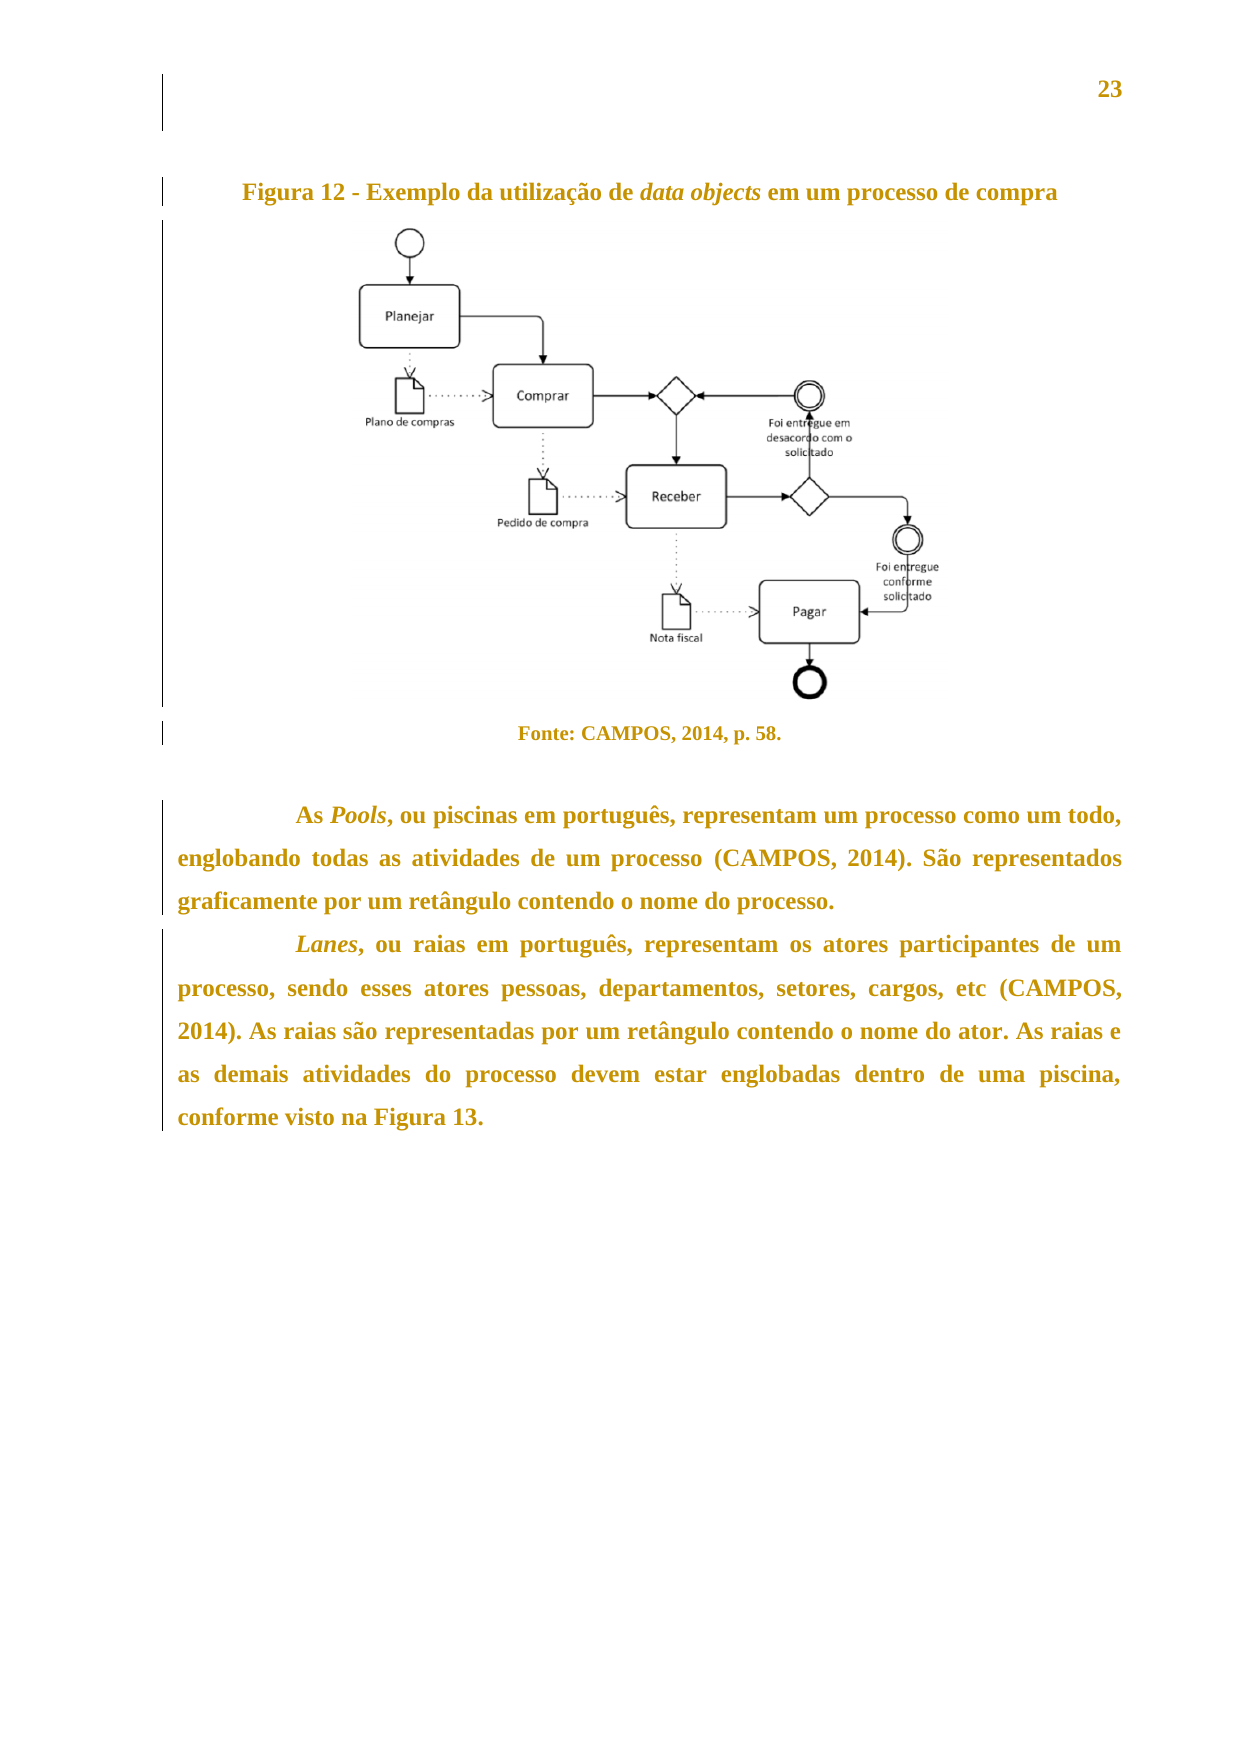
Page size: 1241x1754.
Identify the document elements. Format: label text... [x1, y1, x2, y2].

picture [350, 220, 950, 707]
text Lanes, ou raias em português, representam os atores participantes de um processo, sendo esses atores pessoas, departamentos, setores, cargos, etc . As raias são representadas por um retângulo contendo o nome do ator. As raias e as demais atividades do processo devem estar englobadas dentro de uma piscina, conforme visto na figura 13. [177, 929, 1122, 1131]
text Fonte: CAMPOS, 2014, p. 58. [177, 721, 1122, 745]
text As Pools, ou piscinas em português, representam um processo como um todo, englobando todas as atividades de um processo . São representados graficamente por um retângulo contendo o nome do processo. [177, 800, 1122, 915]
text Figura 12 - Exemplo da utilização de data objects em um processo de compra [177, 177, 1122, 206]
